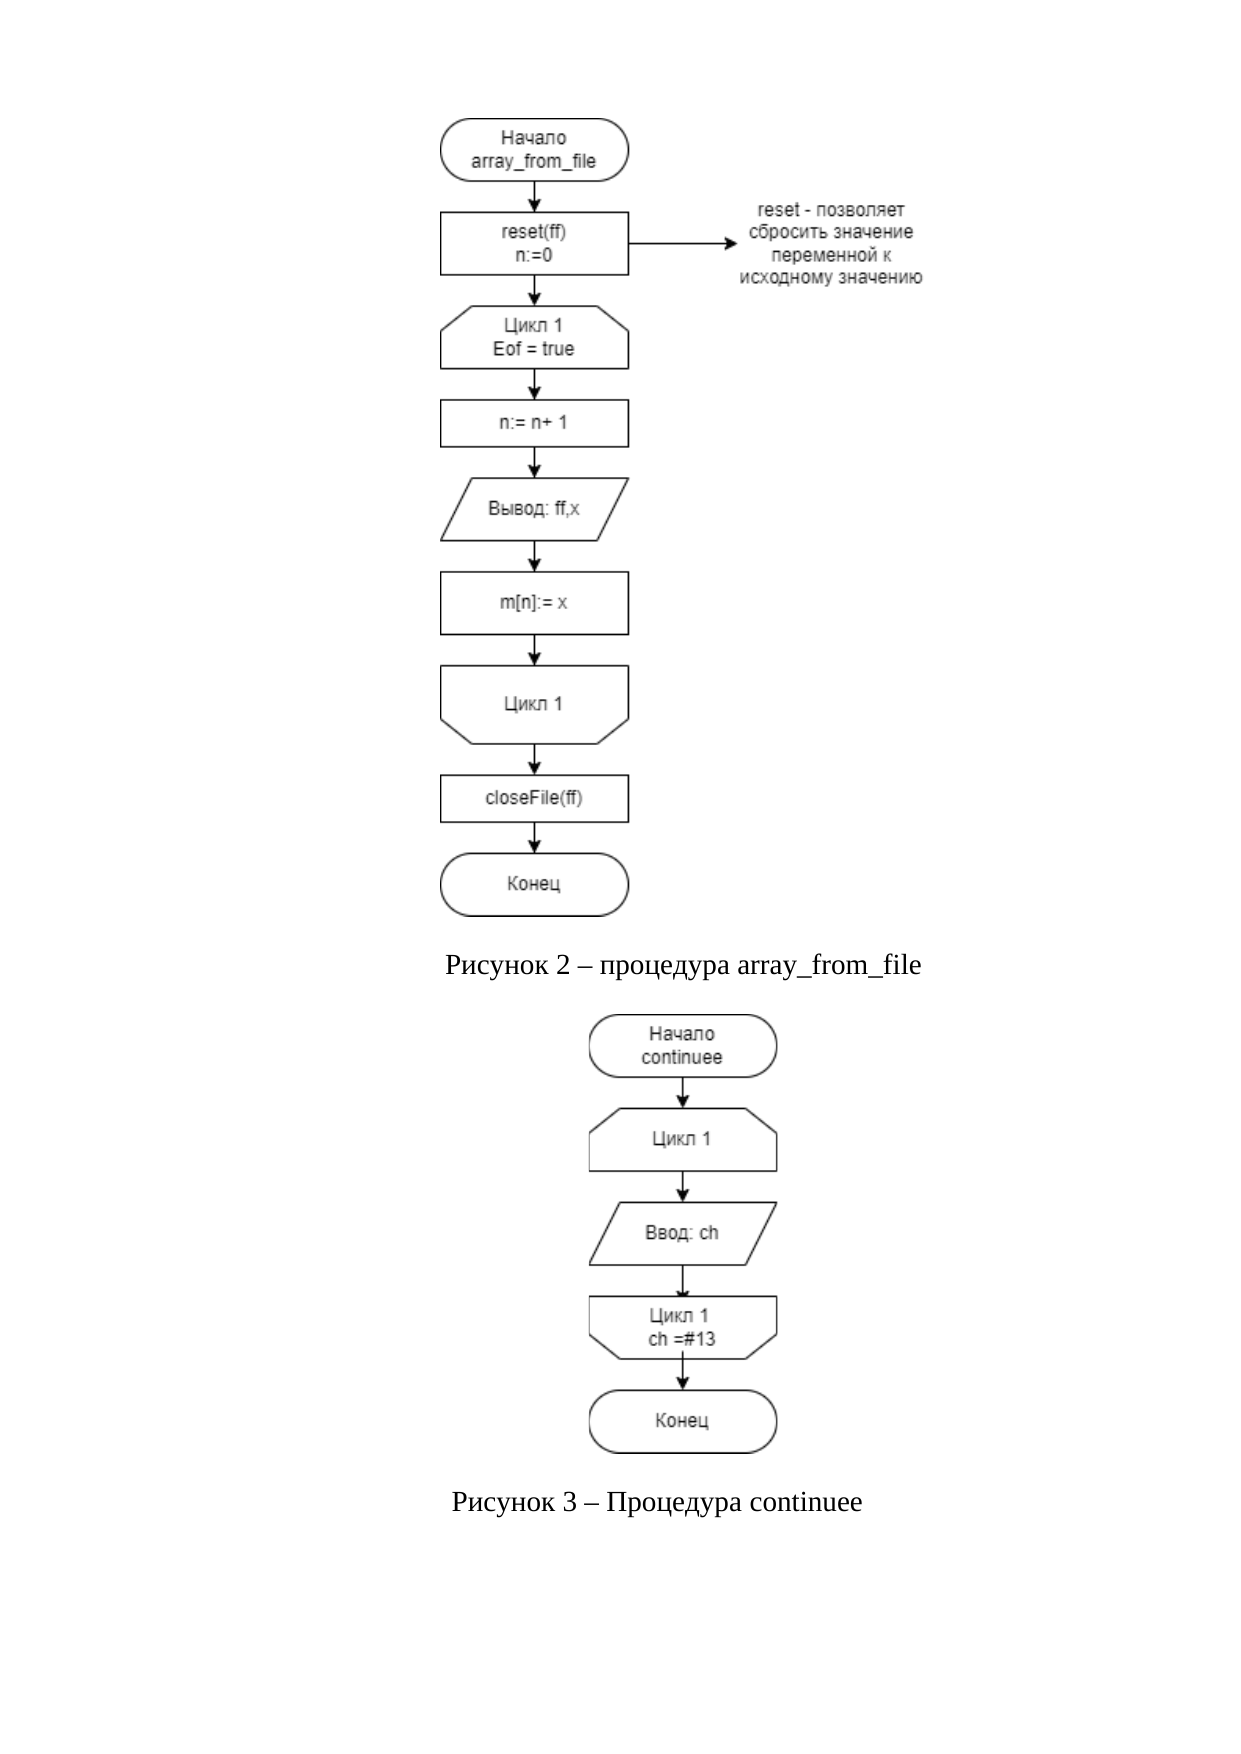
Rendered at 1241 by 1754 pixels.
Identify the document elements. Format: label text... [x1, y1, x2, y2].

picture [440, 118, 927, 917]
picture [588, 1014, 778, 1454]
text Рисунок 2 – процедура array_from_file [215, 947, 1152, 981]
text Рисунок 3 – Процедура continuee [162, 1484, 1152, 1517]
